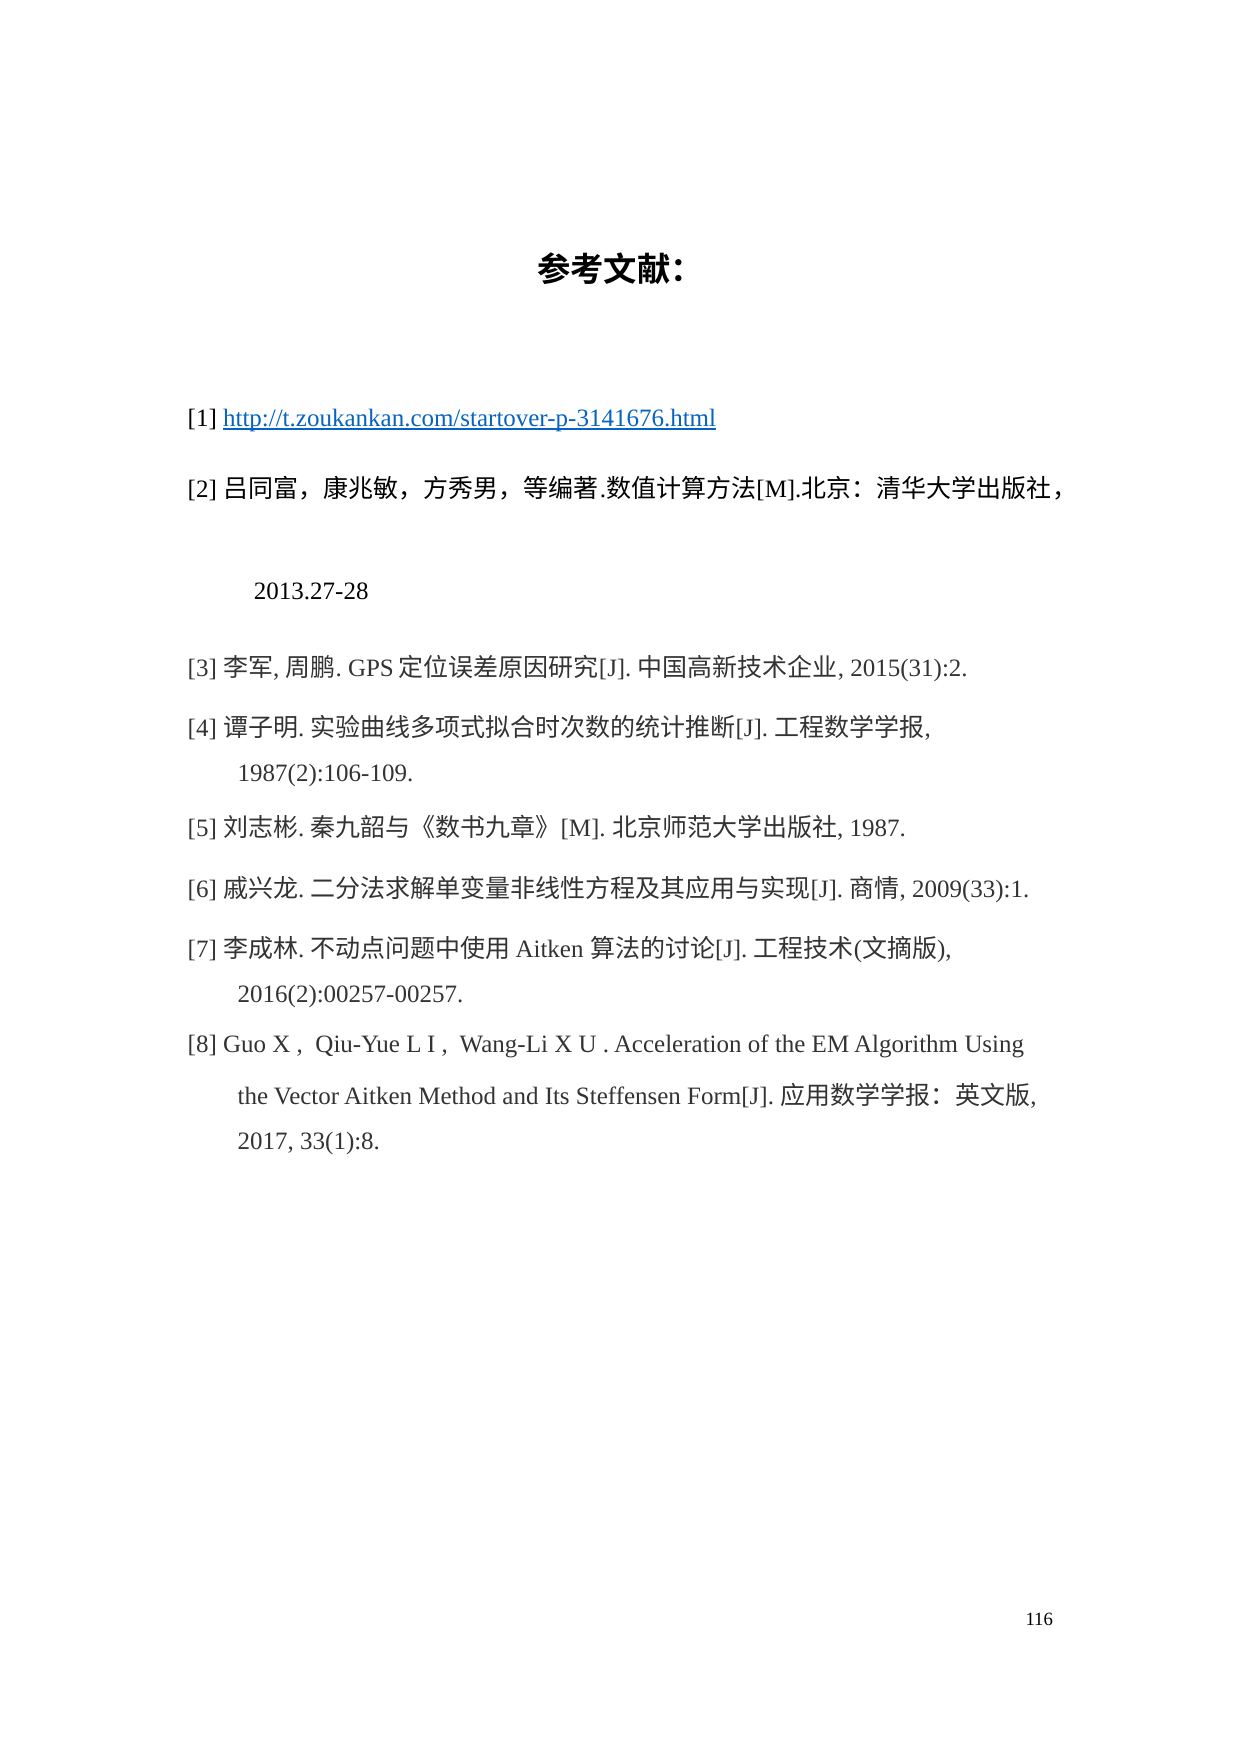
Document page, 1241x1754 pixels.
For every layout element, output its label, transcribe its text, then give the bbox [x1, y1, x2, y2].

list Guo X , Qiu-Yue L I , Wang-Li X U . Acceleration of the EM Algorithm Using the Vector Aitken Method and Its Steffensen Form[J]. 应用数学学报：英文版, 2017, 33(1):8. [187, 1029, 1053, 1155]
subtitle 参考文献： [187, 233, 1053, 301]
list 谭子明. 实验曲线多项式拟合时次数的统计推断[J]. 工程数学学报, 1987(2):106-109. [187, 708, 1053, 787]
list 李成林. 不动点问题中使用Aitken 算法的讨论[J]. 工程技术(文摘版), 2016(2):00257-00257. [187, 929, 1053, 1008]
list 李军, 周鹏. GPS定位误差原因研究[J]. 中国高新技术企业, 2015(31):2. [187, 647, 1053, 683]
list http://t.zoukankan.com/startover-p-3141676.html [187, 403, 1053, 432]
list 刘志彬. 秦九韶与《数书九章》[M]. 北京师范大学出版社, 1987. [187, 808, 1053, 844]
list 戚兴龙. 二分法求解单变量非线性方程及其应用与实现[J]. 商情, 2009(33):1. [187, 868, 1053, 904]
list 吕同富，康兆敏，方秀男，等编著.数值计算方法[M].北京：清华大学出版社， 2013.27-28 [187, 453, 1053, 623]
